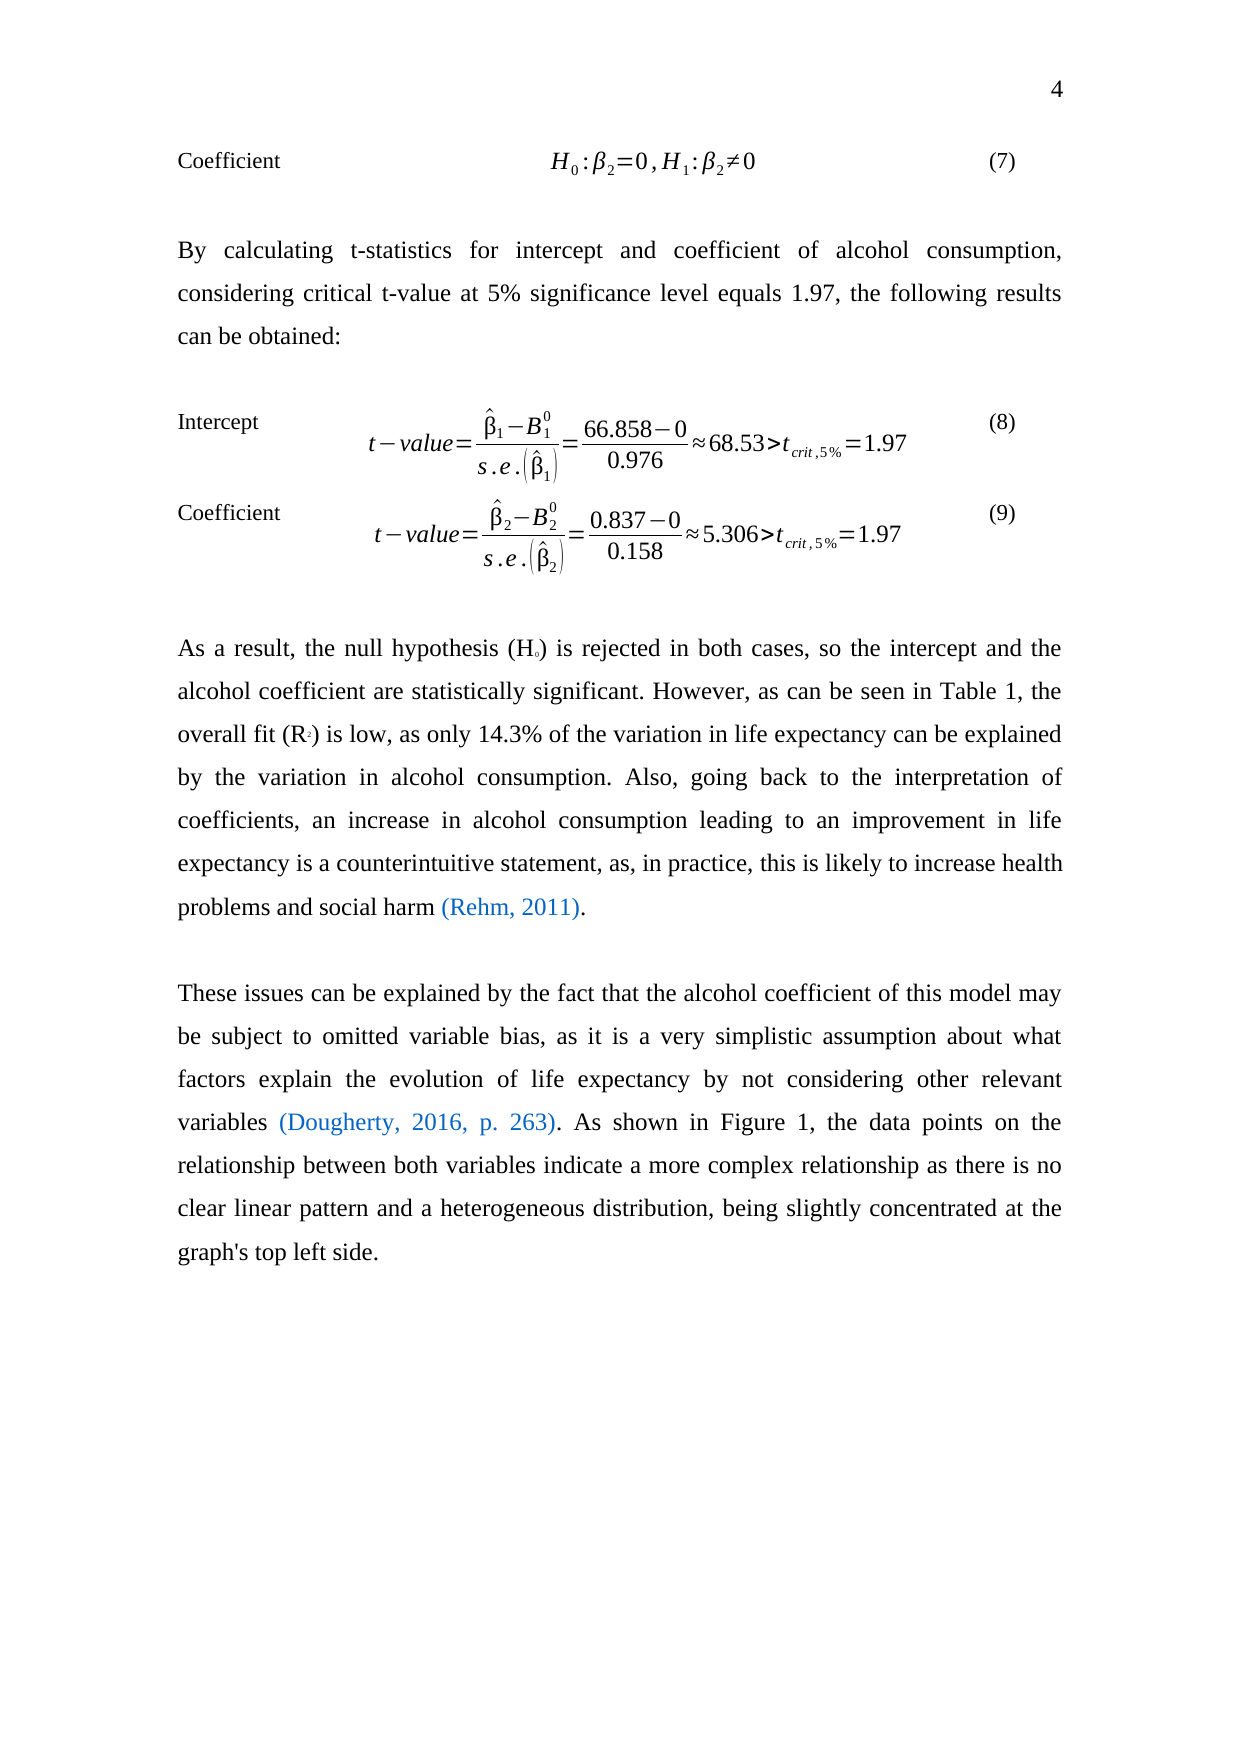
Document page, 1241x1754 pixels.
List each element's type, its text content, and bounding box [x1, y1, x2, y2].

table_header (8) [978, 408, 1051, 499]
table_cell (7) [978, 148, 1051, 192]
table_header [298, 408, 978, 499]
table_header Intercept [166, 408, 298, 499]
table_cell [298, 499, 978, 590]
table_cell (9) [978, 499, 1051, 590]
text These issues can be explained by the fact that the alcohol coefficient of this model may be subject to omitted variable bias, as it is a very simplistic assumption about what factors explain the evolution of life expectancy by not considering other relevant variables (Dougherty, 2016, p. 263). As shown in Figure 1, the data points on the relationship between both variables indicate a more complex relationship as there is no clear linear pattern and a heterogeneous distribution, being slightly concentrated at the graph's top left side. [177, 978, 1063, 1265]
table_cell Coefficient [166, 499, 298, 590]
text As a result, the null hypothesis (H0) is rejected in both cases, so the intercept and the alcohol coefficient are statistically significant. However, as can be seen in Table 1, the overall fit (R2) is low, as only 14.3% of the variation in life expectancy can be explained by the variation in alcohol consumption. Also, going back to the interpretation of coefficients, an increase in alcohol consumption leading to an improvement in life expectancy is a counterintuitive statement, as, in practice, this is likely to increase health problems and social harm (Rehm, 2011). [177, 633, 1063, 920]
text By calculating t-statistics for intercept and coefficient of alcohol consumption, considering critical t-value at 5% significance level equals 1.97, the following results can be obtained: [177, 235, 1063, 350]
table_cell [328, 148, 978, 192]
table_cell Coefficient [166, 148, 328, 192]
